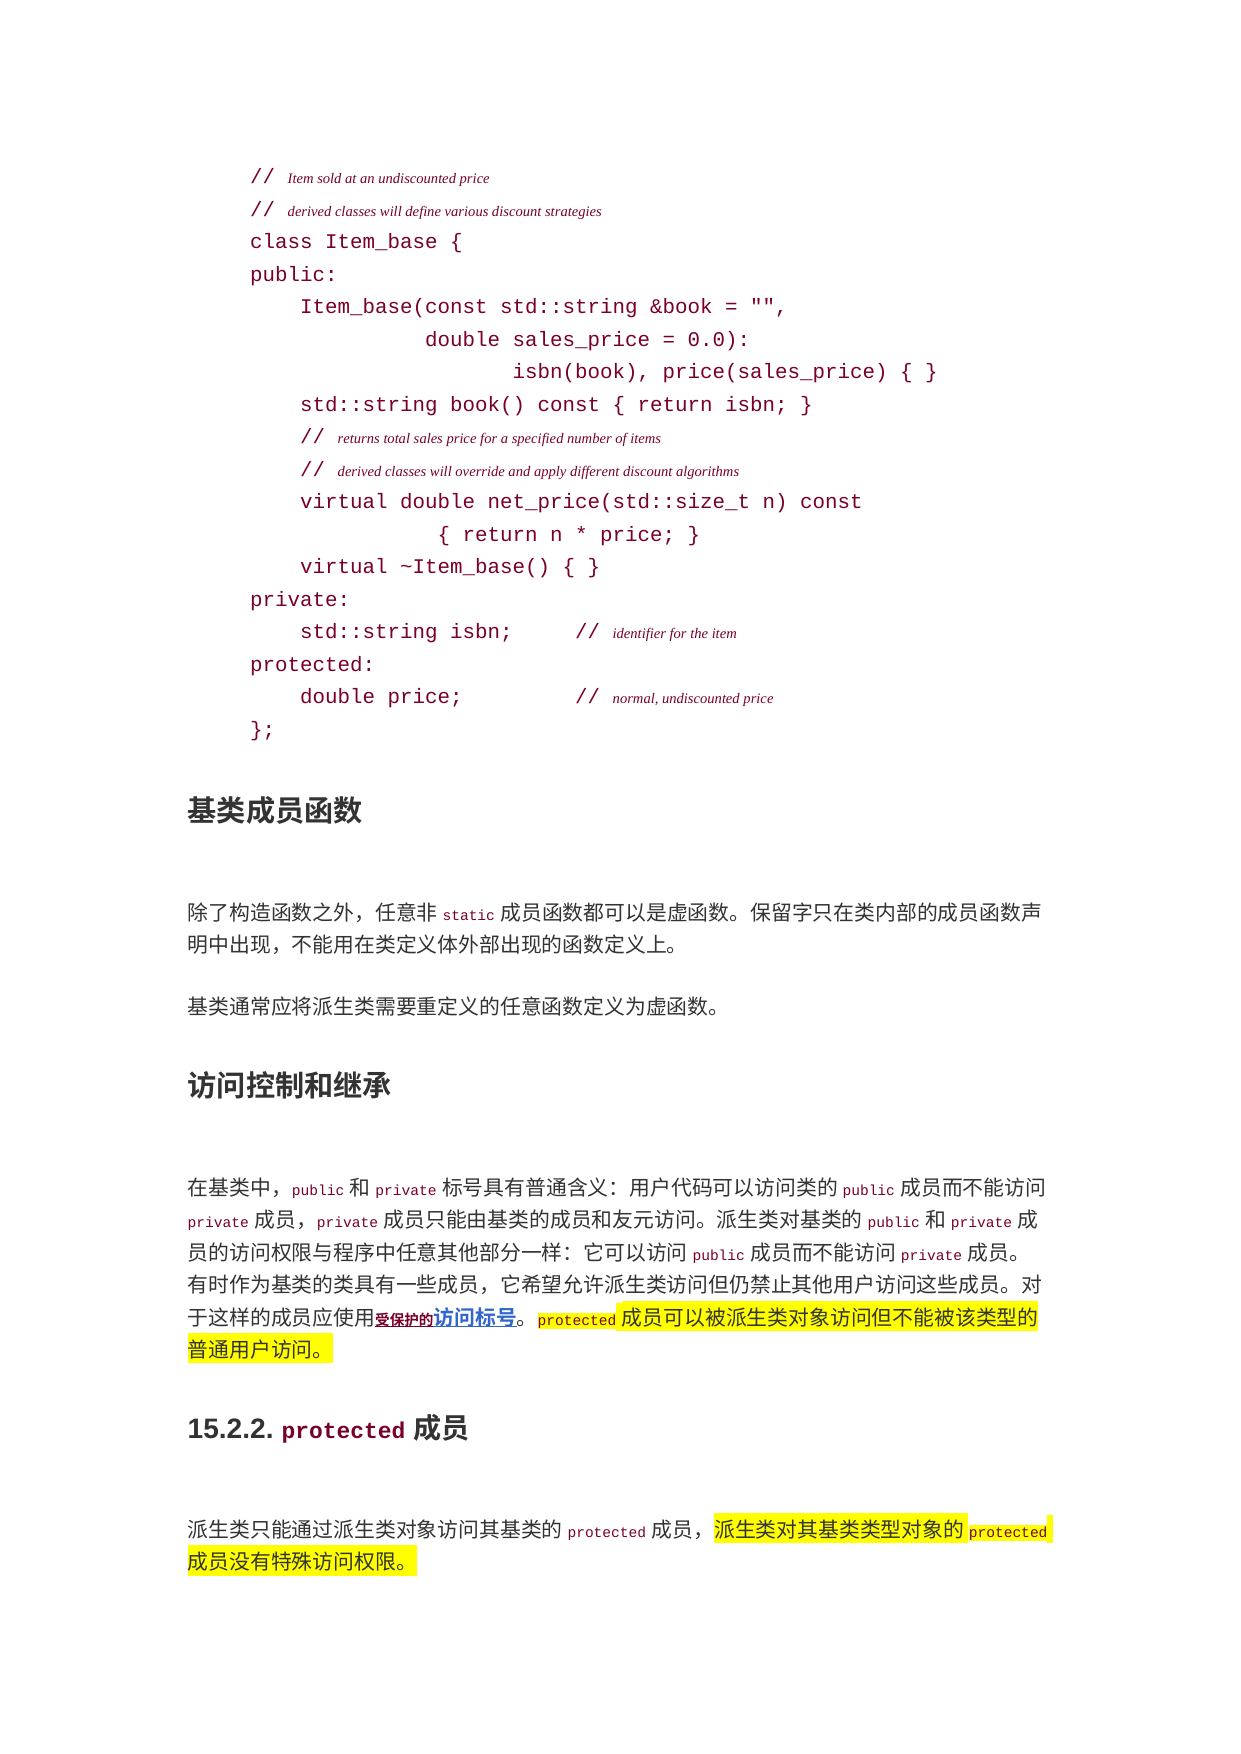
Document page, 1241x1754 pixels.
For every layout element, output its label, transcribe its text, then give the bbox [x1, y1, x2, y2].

text std::string book() const { return isbn; } [187, 389, 1053, 422]
text Item_base(const std::string &book = "", [187, 292, 1053, 324]
text 基类通常应将派生类需要重定义的任意函数定义为虚函数。 [187, 989, 1053, 1022]
text 有时作为基类的类具有一些成员，它希望允许派生类访问但仍禁止其他用户访问这些成员。对于这样的成员应使用受保护的访问标号。protected 成员可以被派生类对象访问但不能被该类型的普通用户访问。 [187, 1267, 1053, 1365]
text std::string isbn; // identifier for the item [187, 617, 1053, 649]
text isbn(book), price(sales_price) { } [187, 357, 1053, 389]
list 派生类只能通过派生类对象访问其基类的 protected 成员，派生类对其基类类型对象的 protected 成员没有特殊访问权限。 [187, 1512, 1053, 1577]
text 在基类中，public 和 private 标号具有普通含义：用户代码可以访问类的 public 成员而不能访问 private 成员，private 成员只能由基类的成员和友元访问。派生类对基类的 public 和 private 成员的访问权限与程序中任意其他部分一样：它可以访问 public 成员而不能访问 private 成员。 [187, 1170, 1053, 1267]
text { return n * price; } [187, 519, 1053, 552]
text protected: [187, 649, 1053, 682]
text public: [187, 259, 1053, 292]
subtitle 15.2.2. protected 成员 [187, 1394, 1053, 1459]
text virtual ~Item_base() { } [187, 552, 1053, 584]
text // derived classes will override and apply different discount algorithms [187, 454, 1053, 487]
text virtual double net_price(std::size_t n) const [187, 487, 1053, 519]
text private: [187, 584, 1053, 617]
text class Item_base { [187, 227, 1053, 259]
text double price; // normal, undiscounted price [187, 682, 1053, 714]
subtitle 基类成员函数 [187, 776, 1053, 841]
text // returns total sales price for a specified number of items [187, 422, 1053, 454]
text double sales_price = 0.0): [187, 324, 1053, 357]
text 除了构造函数之外，任意非 static 成员函数都可以是虚函数。保留字只在类内部的成员函数声明中出现，不能用在类定义体外部出现的函数定义上。 [187, 895, 1053, 960]
subtitle 访问控制和继承 [187, 1051, 1053, 1116]
text // derived classes will define various discount strategies [187, 194, 1053, 227]
text // Item sold at an undiscounted price [187, 162, 1053, 194]
text }; [187, 714, 1053, 747]
